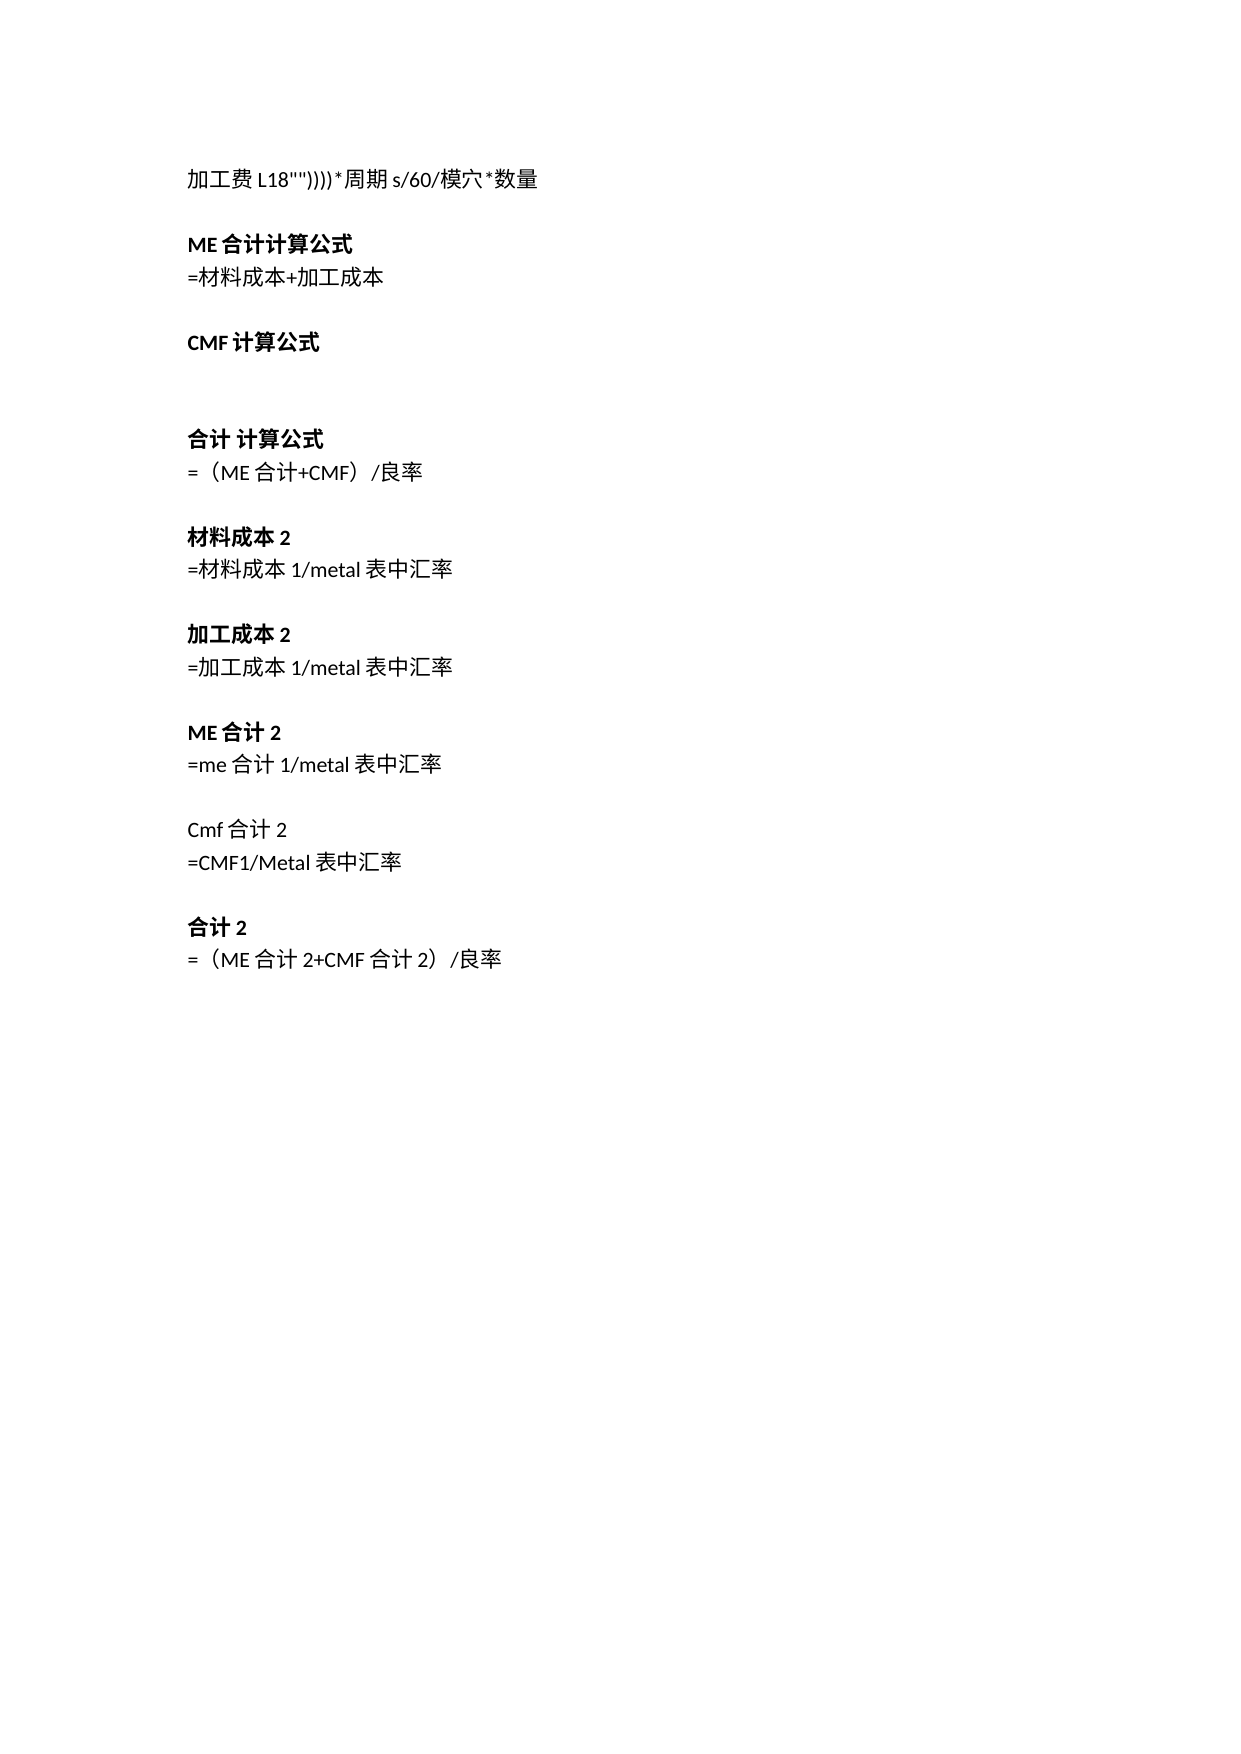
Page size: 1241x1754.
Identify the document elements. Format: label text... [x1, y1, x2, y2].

text =（ME合计2+CMF合计2）/良率 [187, 942, 1053, 974]
text =材料成本1/metal表中汇率 [187, 552, 1053, 584]
text =材料成本+加工成本 [187, 259, 1053, 292]
text ME合计2 [187, 714, 1053, 747]
text =me合计1/metal表中汇率 [187, 747, 1053, 779]
text =（ME合计+CMF）/良率 [187, 454, 1053, 487]
text CMF计算公式 [187, 324, 1053, 357]
text 加工成本2 [187, 617, 1053, 649]
text =CMF1/Metal表中汇率 [187, 844, 1053, 877]
text =加工成本1/metal表中汇率 [187, 649, 1053, 682]
text ME合计计算公式 [187, 227, 1053, 259]
text Cmf合计2 [187, 812, 1053, 844]
text 合计 计算公式 [187, 422, 1053, 454]
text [187, 162, 1053, 194]
text 材料成本2 [187, 519, 1053, 552]
text 合计2 [187, 909, 1053, 942]
